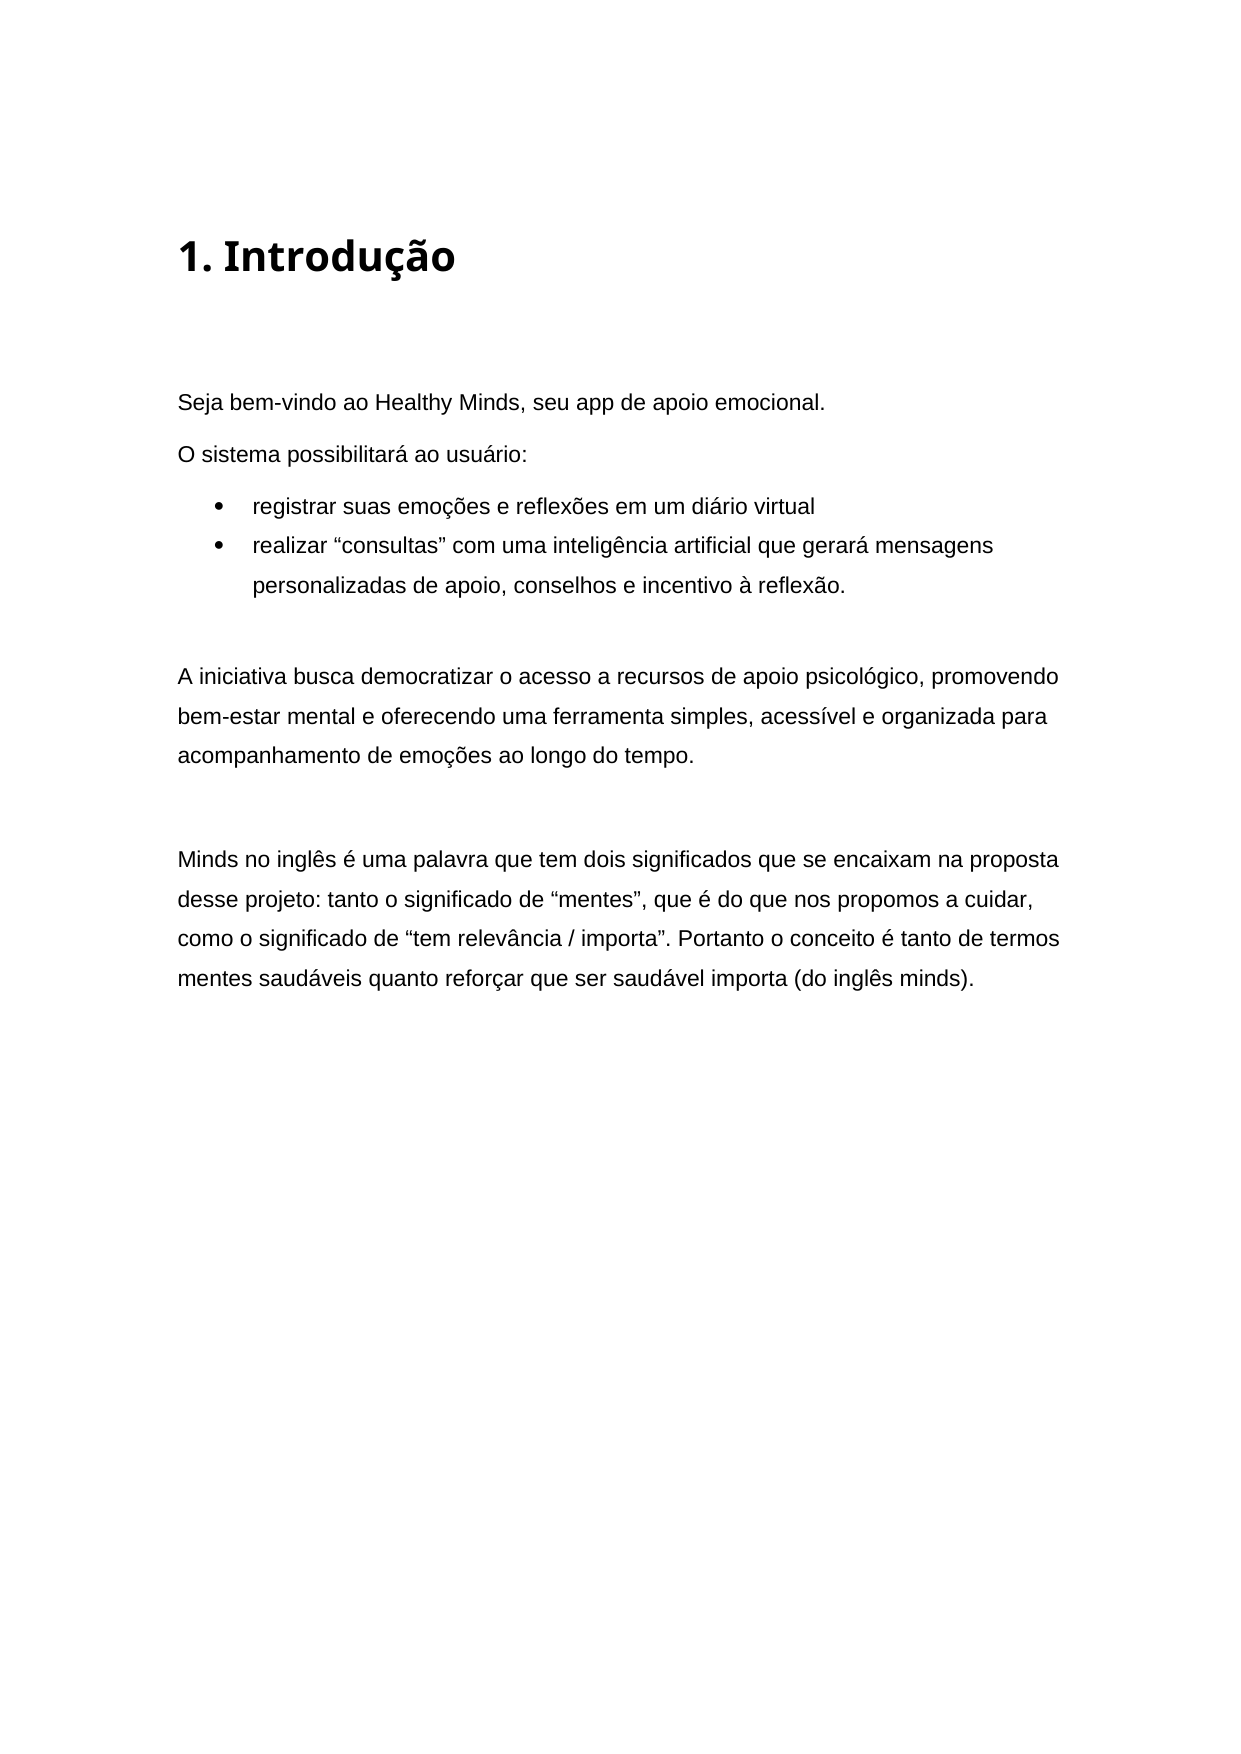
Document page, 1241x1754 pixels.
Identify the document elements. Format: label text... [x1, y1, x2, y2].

text O sistema possibilitará ao usuário: [177, 441, 1063, 467]
text A iniciativa busca democratizar o acesso a recursos de apoio psicológico, promovendo bem-estar mental e oferecendo uma ferramenta simples, acessível e organizada para acompanhamento de emoções ao longo do tempo. [177, 624, 1063, 768]
list registrar suas emoções e reflexões em um diário virtual [215, 493, 1063, 519]
subtitle 1. Introdução [177, 226, 1063, 283]
text Minds no inglês é uma palavra que tem dois significados que se encaixam na proposta desse projeto: tanto o significado de “mentes”, que é do que nos propomos a cuidar, como o significado de “tem relevância / importa”. Portanto o conceito é tanto de termos mentes saudáveis quanto reforçar que ser saudável importa (do inglês minds). [177, 846, 1063, 991]
list realizar “consultas” com uma inteligência artificial que gerará mensagens personalizadas de apoio, conselhos e incentivo à reflexão. [215, 532, 1063, 598]
text Seja bem-vindo ao Healthy Minds, seu app de apoio emocional. [177, 389, 1063, 415]
